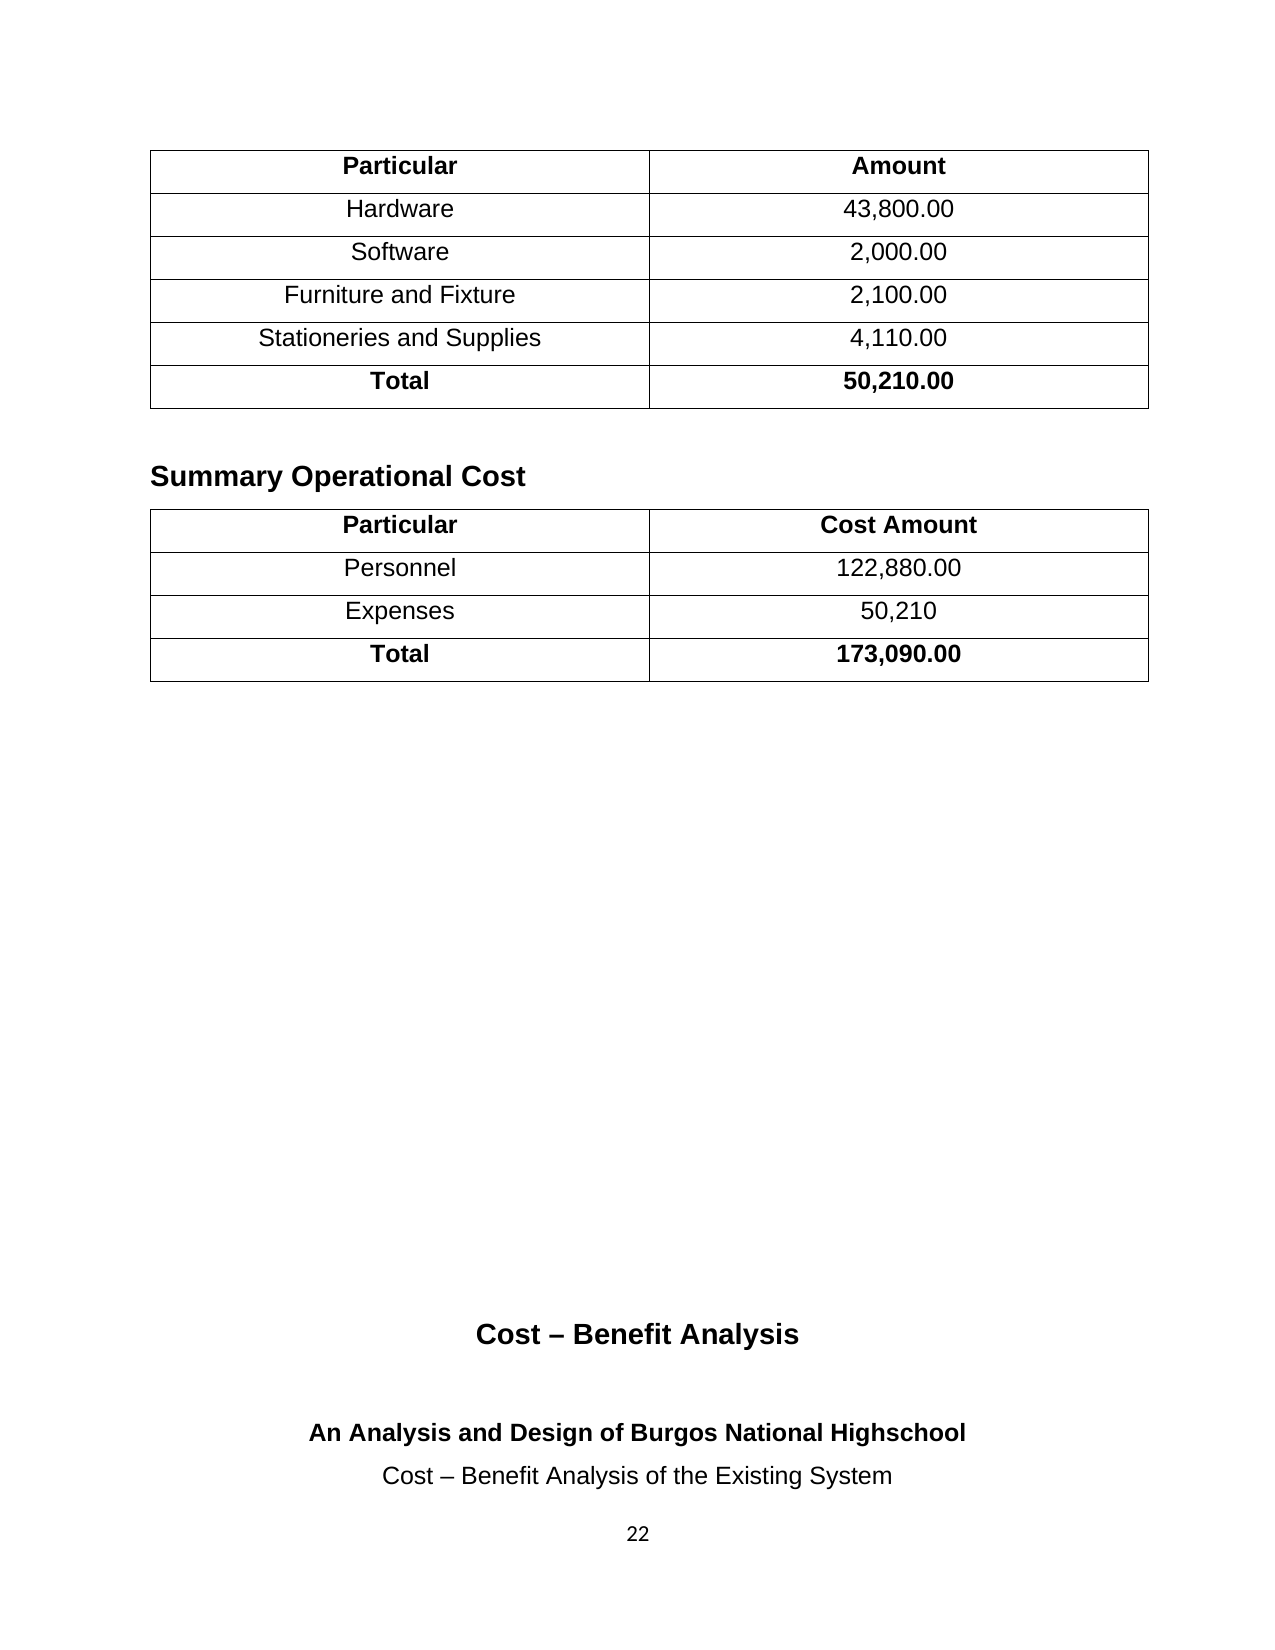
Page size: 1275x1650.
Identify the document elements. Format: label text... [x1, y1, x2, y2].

table_cell Furniture and Fixture [151, 280, 649, 322]
table_cell Expenses [151, 596, 649, 638]
table_header Particular [151, 151, 649, 193]
table_cell 4,110.00 [650, 323, 1148, 364]
table_cell Software [151, 237, 649, 279]
table_cell 50,210 [650, 596, 1148, 638]
table_cell Total [151, 366, 649, 407]
table_cell 43,800.00 [650, 194, 1148, 236]
table_cell 122,880.00 [650, 553, 1148, 595]
text Cost – Benefit Analysis of the Existing System [150, 1461, 1125, 1490]
table_header Cost Amount [650, 510, 1148, 552]
table_cell 2,000.00 [650, 237, 1148, 279]
text An Analysis and Design of Burgos National Highschool [150, 1418, 1125, 1447]
text Summary Operational Cost [150, 459, 1125, 492]
table_cell Hardware [151, 194, 649, 236]
table_header Amount [650, 151, 1148, 193]
text Cost – Benefit Analysis [150, 1317, 1125, 1351]
table_cell Stationeries and Supplies [151, 323, 649, 364]
table_cell Personnel [151, 553, 649, 595]
table_cell 50,210.00 [650, 366, 1148, 407]
table_cell 2,100.00 [650, 280, 1148, 322]
table_cell Total [151, 639, 649, 681]
table_header Particular [151, 510, 649, 552]
table_cell 173,090.00 [650, 639, 1148, 681]
